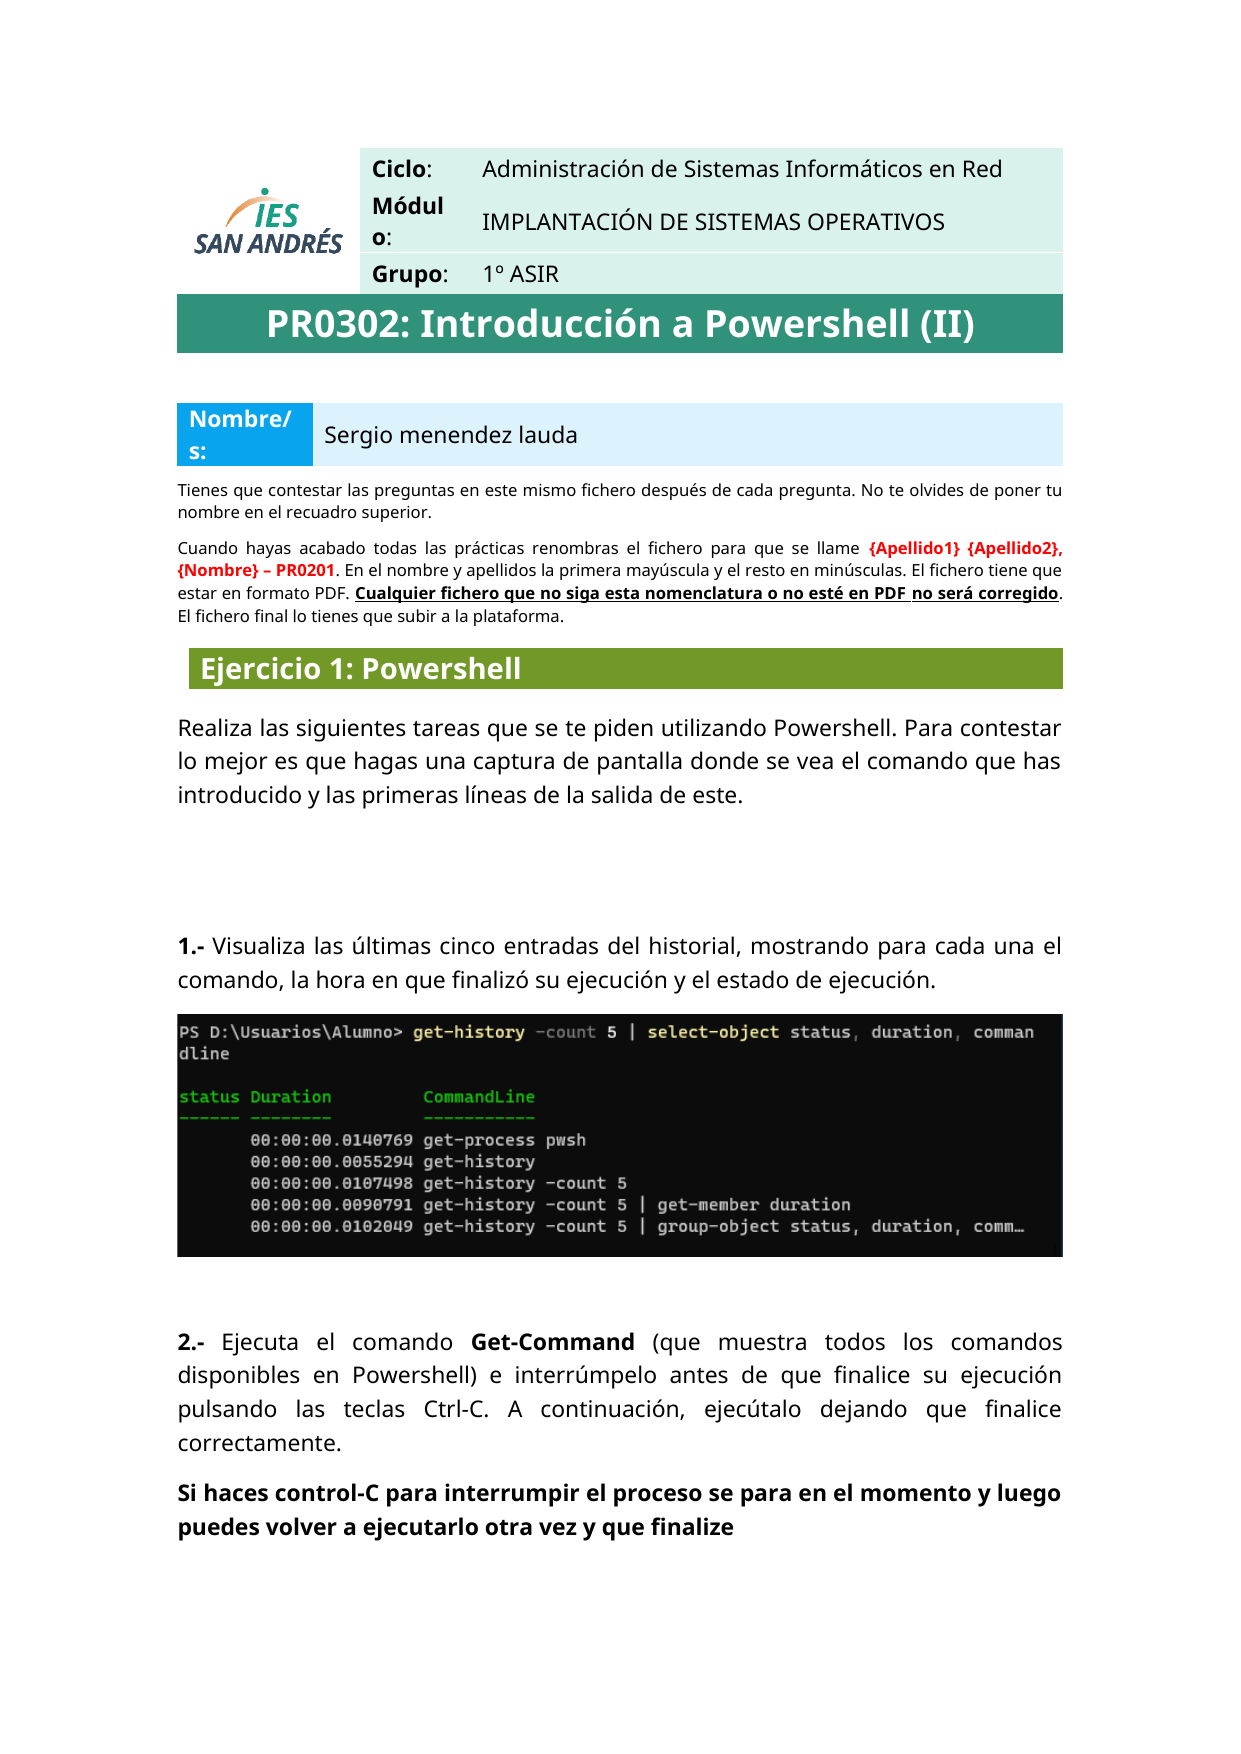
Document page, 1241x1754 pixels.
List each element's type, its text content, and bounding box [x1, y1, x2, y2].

picture [177, 1014, 1063, 1257]
text Cuando hayas acabado todas las prácticas renombras el fichero para que se llame {Apellido1} {Apellido2}, {Nombre} – PR0201. En el nombre y apellidos la primera mayúscula y el resto en minúsculas. El fichero tiene que estar en formato PDF. Cualquier fichero que no siga esta nomenclatura o no esté en PDF no será corregido. El fichero final lo tienes que subir a la plataforma. [177, 536, 1063, 627]
table_cell 1º ASIR [471, 253, 1063, 294]
text 1.- Visualiza las últimas cinco entradas del historial, mostrando para cada una el comando, la hora en que finalizó su ejecución y el estado de ejecución. [177, 930, 1063, 995]
table_cell IMPLANTACIÓN DE SISTEMAS OPERATIVOS [471, 189, 1063, 252]
table_cell Módulo: [360, 189, 471, 252]
table_header Administración de Sistemas Informáticos en Red [471, 148, 1063, 189]
table_cell PR0302: Introducción a Powershell (II) [177, 294, 1063, 353]
picture [188, 174, 349, 268]
table_header Nombre/s: [177, 403, 313, 466]
text Tienes que contestar las preguntas en este mismo fichero después de cada pregunta. No te olvides de poner tu nombre en el recuadro superior. [177, 478, 1063, 524]
table_header Ciclo: [360, 148, 471, 189]
table_cell Grupo: [360, 253, 471, 294]
table_header Sergio menendez lauda [313, 403, 1063, 466]
table_header Ejercicio 1: Powershell [189, 648, 1063, 689]
text Si haces control-C para interrumpir el proceso se para en el momento y luego puedes volver a ejecutarlo otra vez y que finalize [177, 1477, 1063, 1542]
text 2.- Ejecuta el comando Get-Command (que muestra todos los comandos disponibles en Powershell) e interrúmpelo antes de que finalice su ejecución pulsando las teclas Ctrl-C. A continuación, ejecútalo dejando que finalice correctamente. [177, 1325, 1063, 1458]
table_header [177, 148, 360, 294]
text Realiza las siguientes tareas que se te piden utilizando Powershell. Para contestar lo mejor es que hagas una captura de pantalla donde se vea el comando que has introducido y las primeras líneas de la salida de este. [177, 711, 1063, 810]
